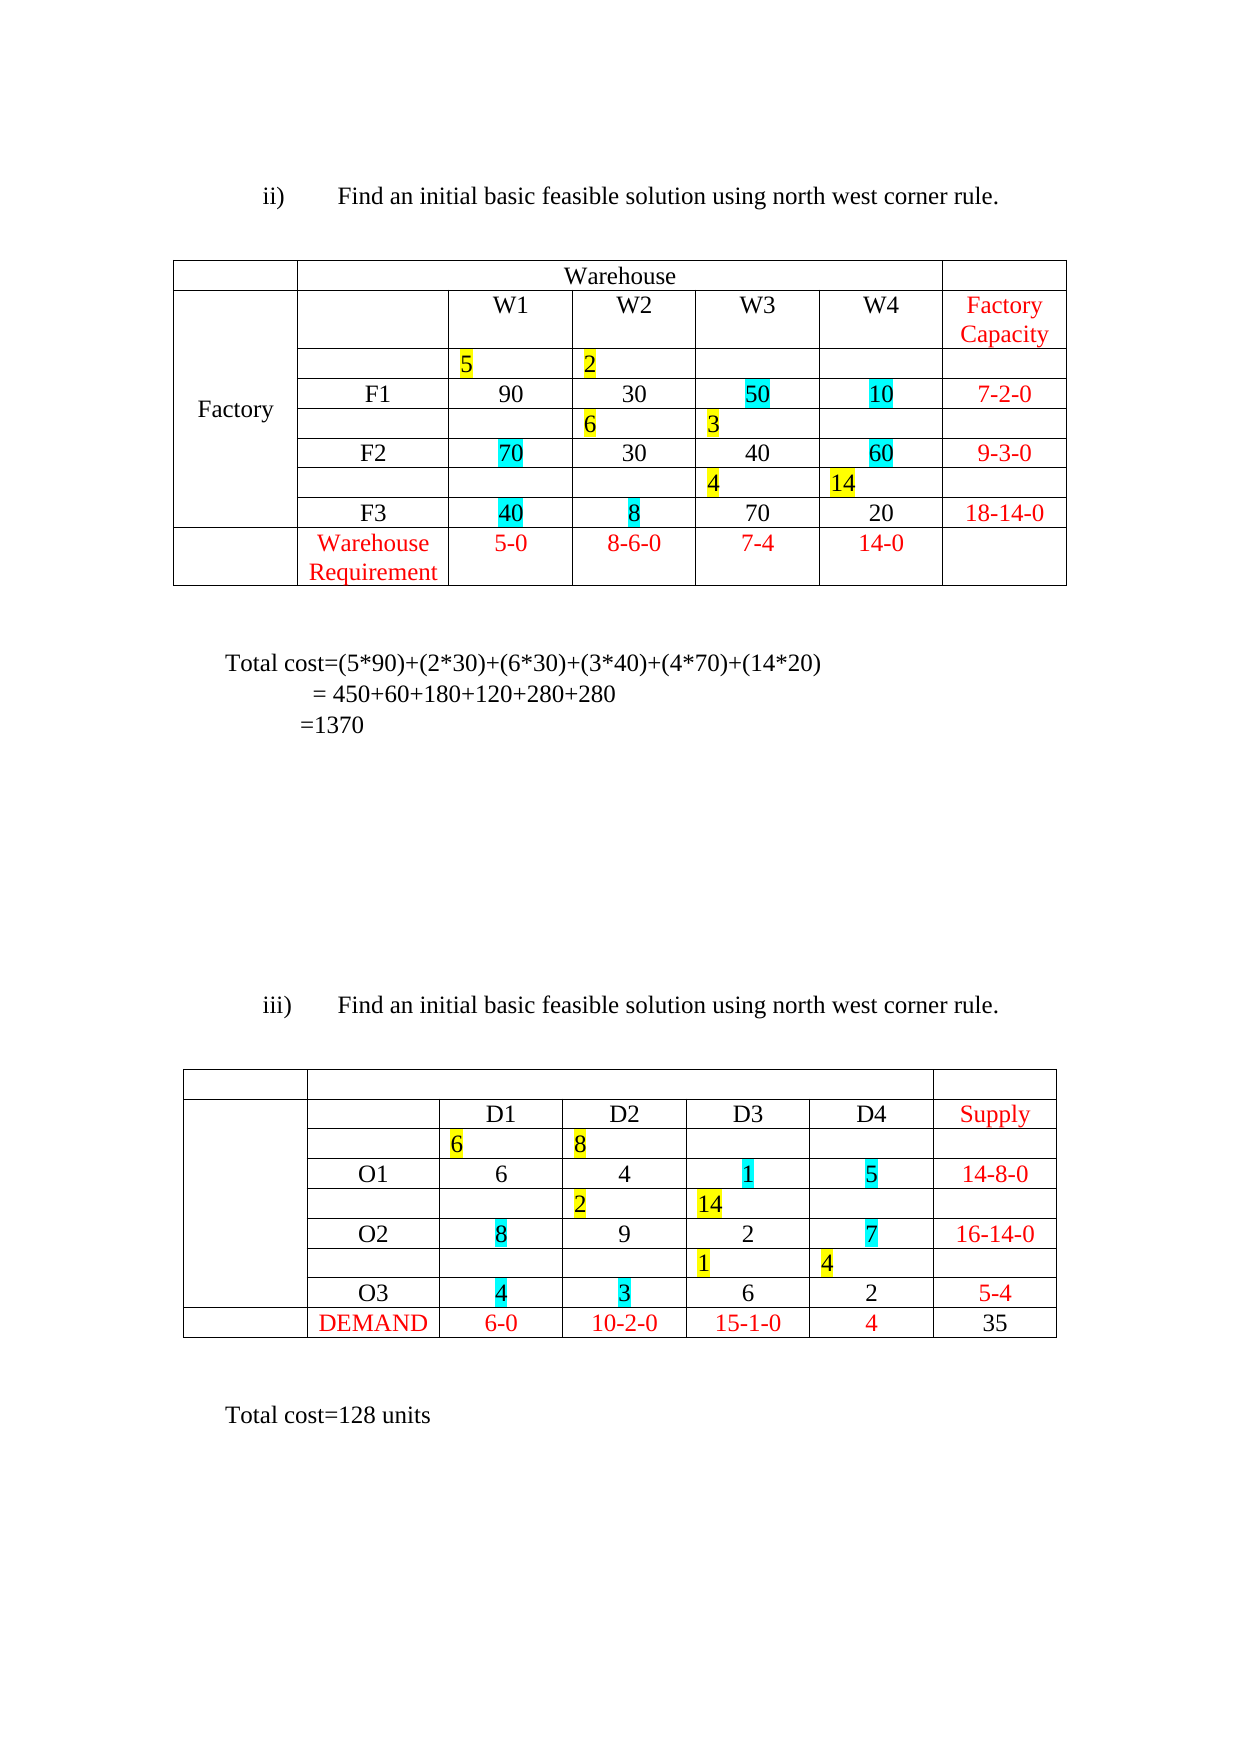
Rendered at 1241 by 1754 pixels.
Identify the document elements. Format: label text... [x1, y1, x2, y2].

list = 450+60+180+120+280+280 [225, 679, 1090, 708]
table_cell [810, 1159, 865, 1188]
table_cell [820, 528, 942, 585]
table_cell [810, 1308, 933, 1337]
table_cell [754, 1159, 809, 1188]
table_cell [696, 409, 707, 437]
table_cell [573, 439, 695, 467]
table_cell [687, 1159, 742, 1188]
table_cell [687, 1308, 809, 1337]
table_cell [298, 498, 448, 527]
list =1370 [225, 711, 1090, 739]
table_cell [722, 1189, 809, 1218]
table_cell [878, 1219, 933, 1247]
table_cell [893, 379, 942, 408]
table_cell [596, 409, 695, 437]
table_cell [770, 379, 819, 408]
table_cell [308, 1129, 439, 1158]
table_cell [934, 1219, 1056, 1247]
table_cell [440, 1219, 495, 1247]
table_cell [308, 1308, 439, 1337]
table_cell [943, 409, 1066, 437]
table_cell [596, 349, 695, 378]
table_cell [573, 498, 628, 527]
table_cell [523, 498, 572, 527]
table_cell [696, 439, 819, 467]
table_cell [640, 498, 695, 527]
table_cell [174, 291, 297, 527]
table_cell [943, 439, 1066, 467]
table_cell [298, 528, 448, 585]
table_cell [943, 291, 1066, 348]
list Total cost=128 units [225, 1400, 1090, 1429]
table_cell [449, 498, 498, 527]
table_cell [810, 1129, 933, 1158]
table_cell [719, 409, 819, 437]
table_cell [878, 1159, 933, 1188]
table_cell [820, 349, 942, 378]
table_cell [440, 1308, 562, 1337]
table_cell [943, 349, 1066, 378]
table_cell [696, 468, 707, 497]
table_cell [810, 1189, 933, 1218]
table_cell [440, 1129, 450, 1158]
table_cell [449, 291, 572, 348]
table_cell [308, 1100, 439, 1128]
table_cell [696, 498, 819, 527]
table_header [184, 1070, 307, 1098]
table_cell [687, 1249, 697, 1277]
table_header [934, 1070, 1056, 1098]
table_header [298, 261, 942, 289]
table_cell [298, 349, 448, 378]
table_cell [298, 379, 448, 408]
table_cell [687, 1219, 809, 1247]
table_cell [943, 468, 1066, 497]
list Find an initial basic feasible solution using north west corner rule. [262, 990, 1090, 1019]
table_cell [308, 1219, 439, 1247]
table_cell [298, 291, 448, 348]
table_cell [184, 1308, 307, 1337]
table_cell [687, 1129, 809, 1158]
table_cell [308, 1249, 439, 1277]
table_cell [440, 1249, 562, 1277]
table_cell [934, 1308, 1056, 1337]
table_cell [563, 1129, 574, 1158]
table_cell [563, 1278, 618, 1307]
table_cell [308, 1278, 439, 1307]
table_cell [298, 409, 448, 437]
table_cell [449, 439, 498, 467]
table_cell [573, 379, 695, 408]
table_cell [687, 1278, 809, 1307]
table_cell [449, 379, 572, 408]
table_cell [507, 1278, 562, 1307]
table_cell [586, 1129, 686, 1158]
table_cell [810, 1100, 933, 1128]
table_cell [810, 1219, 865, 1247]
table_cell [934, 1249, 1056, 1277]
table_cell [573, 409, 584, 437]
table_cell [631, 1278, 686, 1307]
list Total cost=(5*90)+(2*30)+(6*30)+(3*40)+(4*70)+(14*20) [225, 648, 1090, 677]
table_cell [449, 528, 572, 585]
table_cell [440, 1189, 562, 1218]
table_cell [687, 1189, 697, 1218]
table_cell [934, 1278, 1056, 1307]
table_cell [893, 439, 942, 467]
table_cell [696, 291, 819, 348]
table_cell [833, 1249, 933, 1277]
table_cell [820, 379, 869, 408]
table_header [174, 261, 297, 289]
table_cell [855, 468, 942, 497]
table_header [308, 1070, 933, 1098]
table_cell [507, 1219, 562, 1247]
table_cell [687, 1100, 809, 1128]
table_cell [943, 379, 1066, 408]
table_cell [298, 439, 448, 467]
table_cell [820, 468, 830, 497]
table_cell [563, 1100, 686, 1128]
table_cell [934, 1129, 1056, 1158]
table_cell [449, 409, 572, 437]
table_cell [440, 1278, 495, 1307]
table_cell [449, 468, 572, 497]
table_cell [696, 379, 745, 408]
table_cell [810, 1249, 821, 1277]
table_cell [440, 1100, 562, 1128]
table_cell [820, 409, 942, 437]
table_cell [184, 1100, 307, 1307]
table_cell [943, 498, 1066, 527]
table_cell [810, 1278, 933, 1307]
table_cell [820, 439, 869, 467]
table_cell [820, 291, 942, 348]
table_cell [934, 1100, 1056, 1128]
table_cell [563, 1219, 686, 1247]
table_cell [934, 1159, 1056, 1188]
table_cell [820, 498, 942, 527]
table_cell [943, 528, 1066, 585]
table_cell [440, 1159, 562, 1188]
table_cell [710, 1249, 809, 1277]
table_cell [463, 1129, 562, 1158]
list Find an initial basic feasible solution using north west corner rule. [262, 181, 1090, 210]
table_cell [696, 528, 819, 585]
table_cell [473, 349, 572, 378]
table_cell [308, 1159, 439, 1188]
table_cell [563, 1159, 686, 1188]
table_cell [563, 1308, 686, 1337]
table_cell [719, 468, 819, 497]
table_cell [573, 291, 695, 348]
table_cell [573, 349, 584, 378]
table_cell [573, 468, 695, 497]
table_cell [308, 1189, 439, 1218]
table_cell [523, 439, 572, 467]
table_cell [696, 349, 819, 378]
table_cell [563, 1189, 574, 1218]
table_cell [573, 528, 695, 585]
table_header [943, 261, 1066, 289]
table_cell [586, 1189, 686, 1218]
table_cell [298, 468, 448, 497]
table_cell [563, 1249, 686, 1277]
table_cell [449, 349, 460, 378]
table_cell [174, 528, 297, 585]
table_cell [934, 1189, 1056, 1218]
